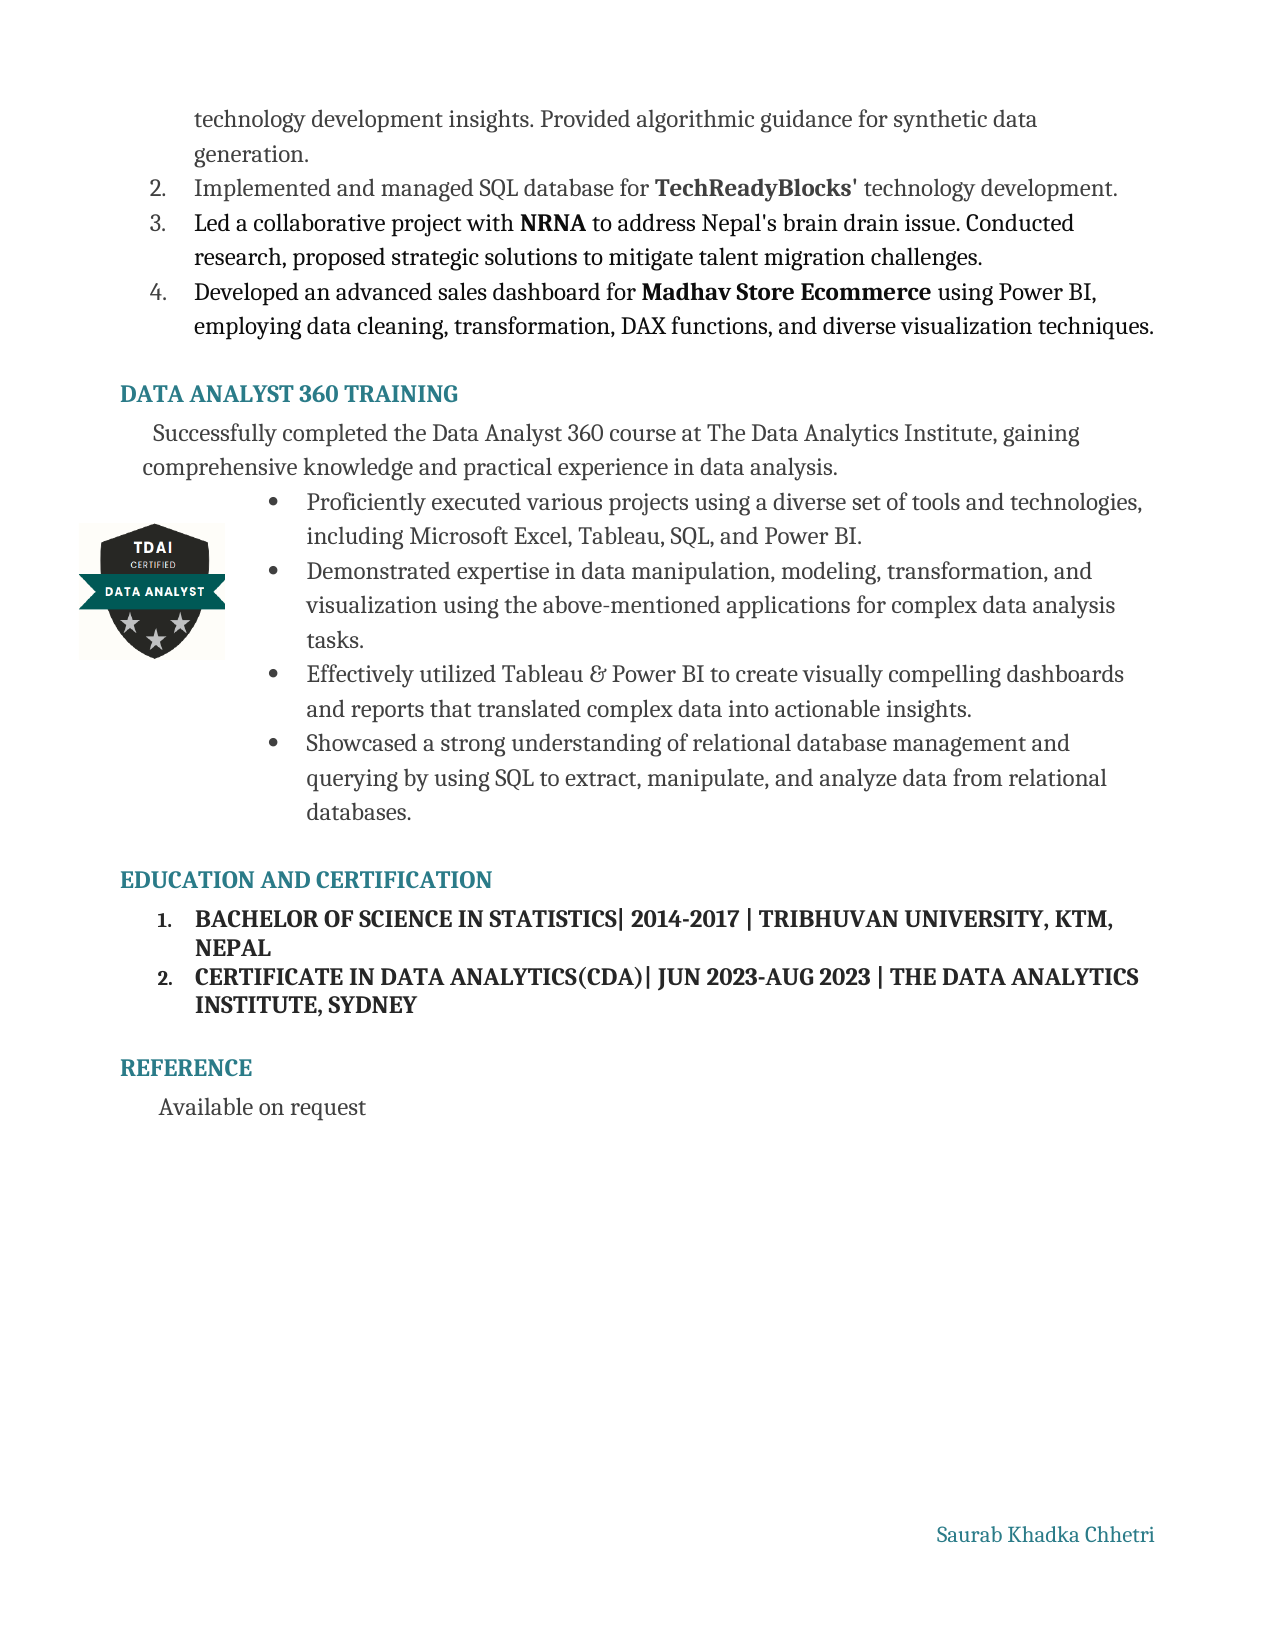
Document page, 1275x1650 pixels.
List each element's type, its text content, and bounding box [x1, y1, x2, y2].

subtitle certificate in data analytics(CDA)| jun 2023-aug 2023 | the data analytics institute, sydney [157, 963, 1155, 1020]
subtitle bachelor of science in statistics| 2014-2017 | tribhuvan university, ktm, nepal [157, 905, 1155, 963]
list Implemented and managed SQL database for TechReadyBlocks' technology development. [149, 174, 1155, 203]
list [149, 105, 1155, 168]
list Successfully completed the Data Analyst 360 course at The Data Analytics Institute, gaining comprehensive knowledge and practical experience in data analysis. [120, 419, 1155, 482]
list Effectively utilized Tableau & Power BI to create visually compelling dashboards and reports that translated complex data into actionable insights. [269, 660, 1155, 723]
subtitle EDUCATION AND CERTIFICATION [120, 866, 1155, 895]
list Led a collaborative project with NRNA to address Nepal's brain drain issue. Conducted research, proposed strategic solutions to mitigate talent migration challenges. [149, 208, 1155, 272]
picture [78, 523, 225, 658]
text Available on request [120, 1093, 1155, 1121]
list Demonstrated expertise in data manipulation, modeling, transformation, and visualization using the above-mentioned applications for complex data analysis tasks. [269, 557, 1155, 654]
subtitle DATA ANALYST 360 TRAINING [120, 380, 1155, 408]
list Showcased a strong understanding of relational database management and querying by using SQL to extract, manipulate, and analyze data from relational databases. [269, 729, 1155, 827]
list Developed an advanced sales dashboard for Madhav Store Ecommerce using Power BI, employing data cleaning, transformation, DAX functions, and diverse visualization techniques. [149, 277, 1155, 341]
list Proficiently executed various projects using a diverse set of tools and technologies, including Microsoft Excel, Tableau, SQL, and Power BI. [269, 488, 1155, 551]
subtitle REFERENCE [120, 1053, 1155, 1082]
